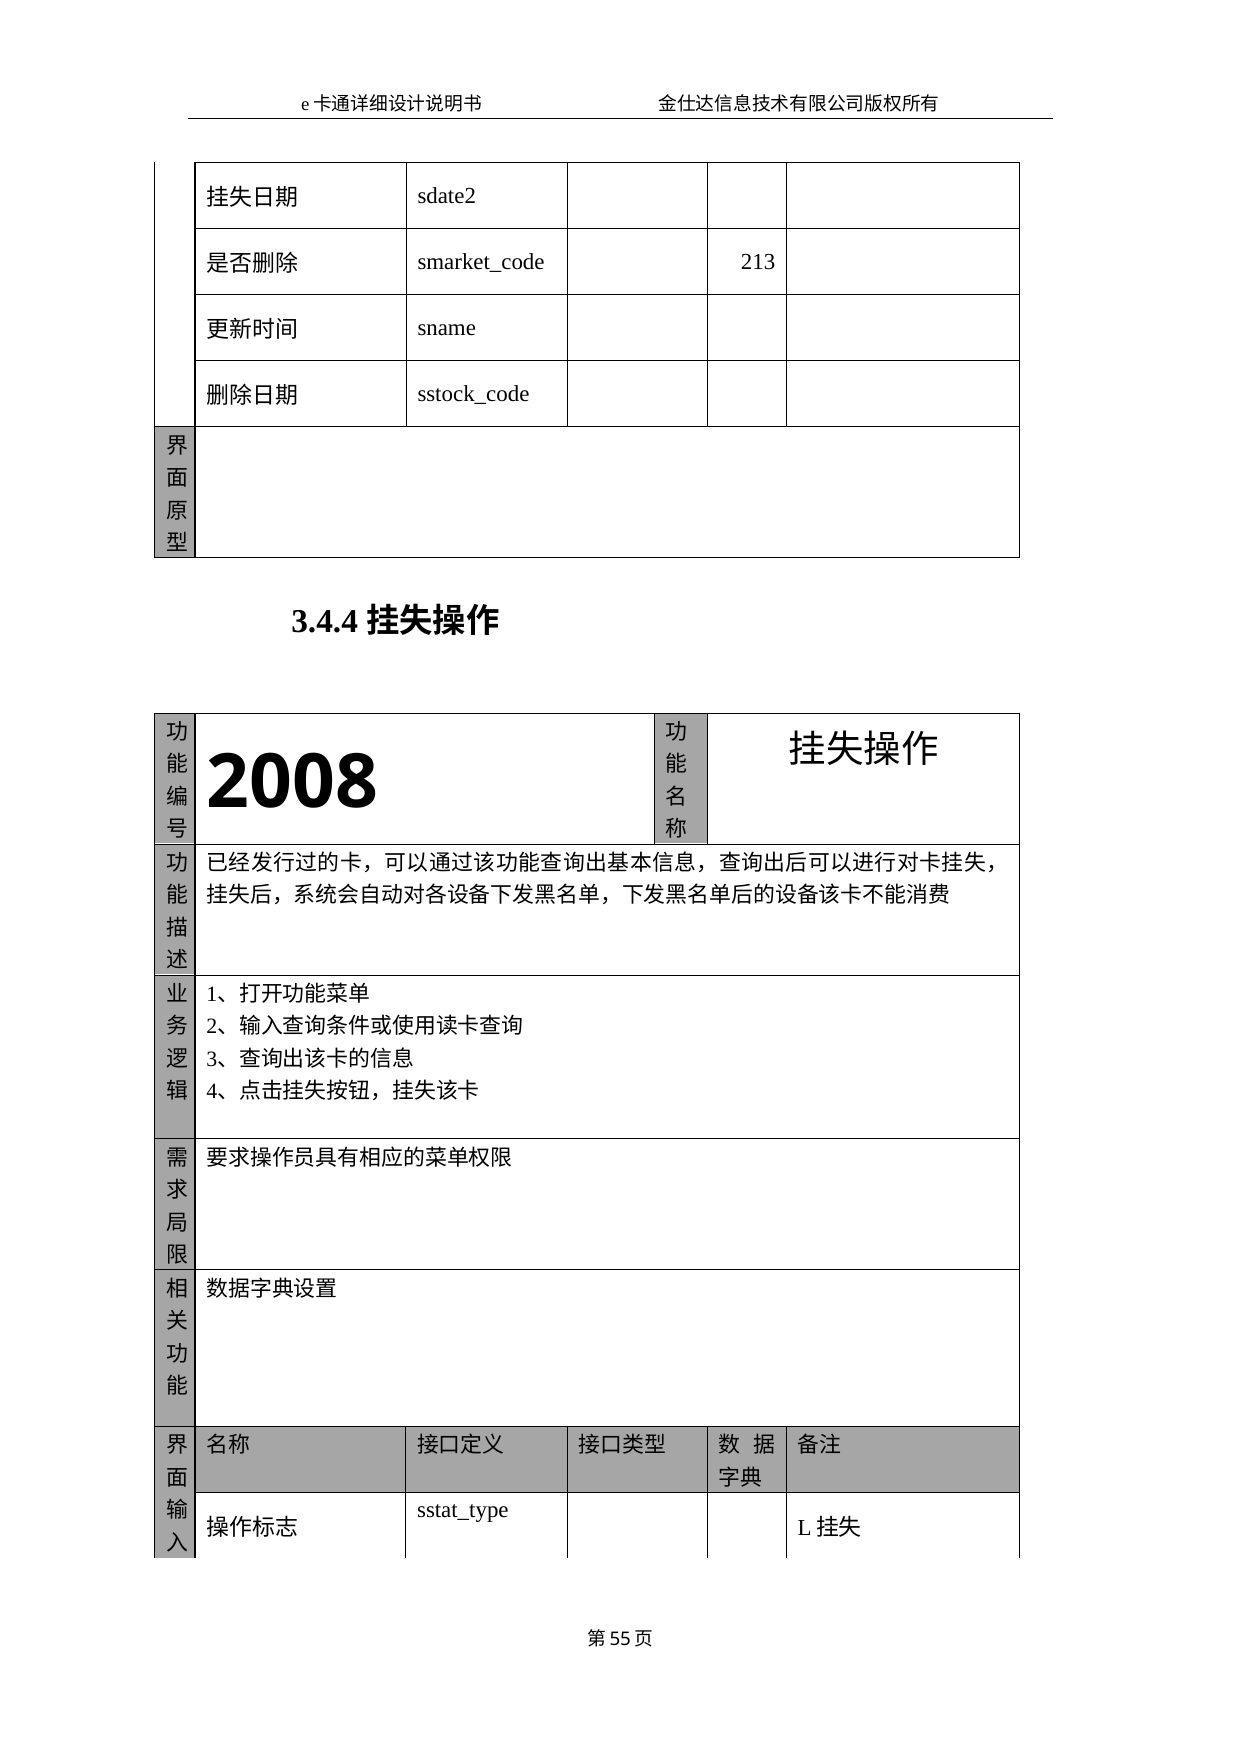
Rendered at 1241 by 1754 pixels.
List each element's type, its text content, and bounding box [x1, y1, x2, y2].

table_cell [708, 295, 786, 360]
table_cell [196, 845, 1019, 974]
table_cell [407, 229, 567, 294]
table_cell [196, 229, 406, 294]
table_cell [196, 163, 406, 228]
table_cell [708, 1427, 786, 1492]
subtitle 挂失操作 [282, 585, 1053, 650]
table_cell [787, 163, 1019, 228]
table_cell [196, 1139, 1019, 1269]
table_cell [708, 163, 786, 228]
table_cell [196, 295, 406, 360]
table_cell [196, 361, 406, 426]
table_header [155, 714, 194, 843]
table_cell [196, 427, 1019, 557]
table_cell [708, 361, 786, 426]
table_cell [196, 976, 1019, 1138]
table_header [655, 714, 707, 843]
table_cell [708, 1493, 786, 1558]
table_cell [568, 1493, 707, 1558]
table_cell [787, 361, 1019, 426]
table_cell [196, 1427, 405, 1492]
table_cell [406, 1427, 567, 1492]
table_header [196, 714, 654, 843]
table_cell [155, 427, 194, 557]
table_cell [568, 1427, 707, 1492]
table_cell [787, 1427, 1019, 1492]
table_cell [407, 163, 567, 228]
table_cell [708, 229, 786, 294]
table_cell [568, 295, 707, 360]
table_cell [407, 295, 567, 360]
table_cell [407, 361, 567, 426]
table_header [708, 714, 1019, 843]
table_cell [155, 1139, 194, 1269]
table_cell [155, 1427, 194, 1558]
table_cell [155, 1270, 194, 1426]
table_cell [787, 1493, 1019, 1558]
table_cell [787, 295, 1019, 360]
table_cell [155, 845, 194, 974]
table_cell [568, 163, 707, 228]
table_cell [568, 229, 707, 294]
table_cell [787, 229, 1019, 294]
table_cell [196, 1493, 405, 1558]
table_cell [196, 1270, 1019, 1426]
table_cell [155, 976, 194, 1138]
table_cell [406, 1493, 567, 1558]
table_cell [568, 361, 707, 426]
